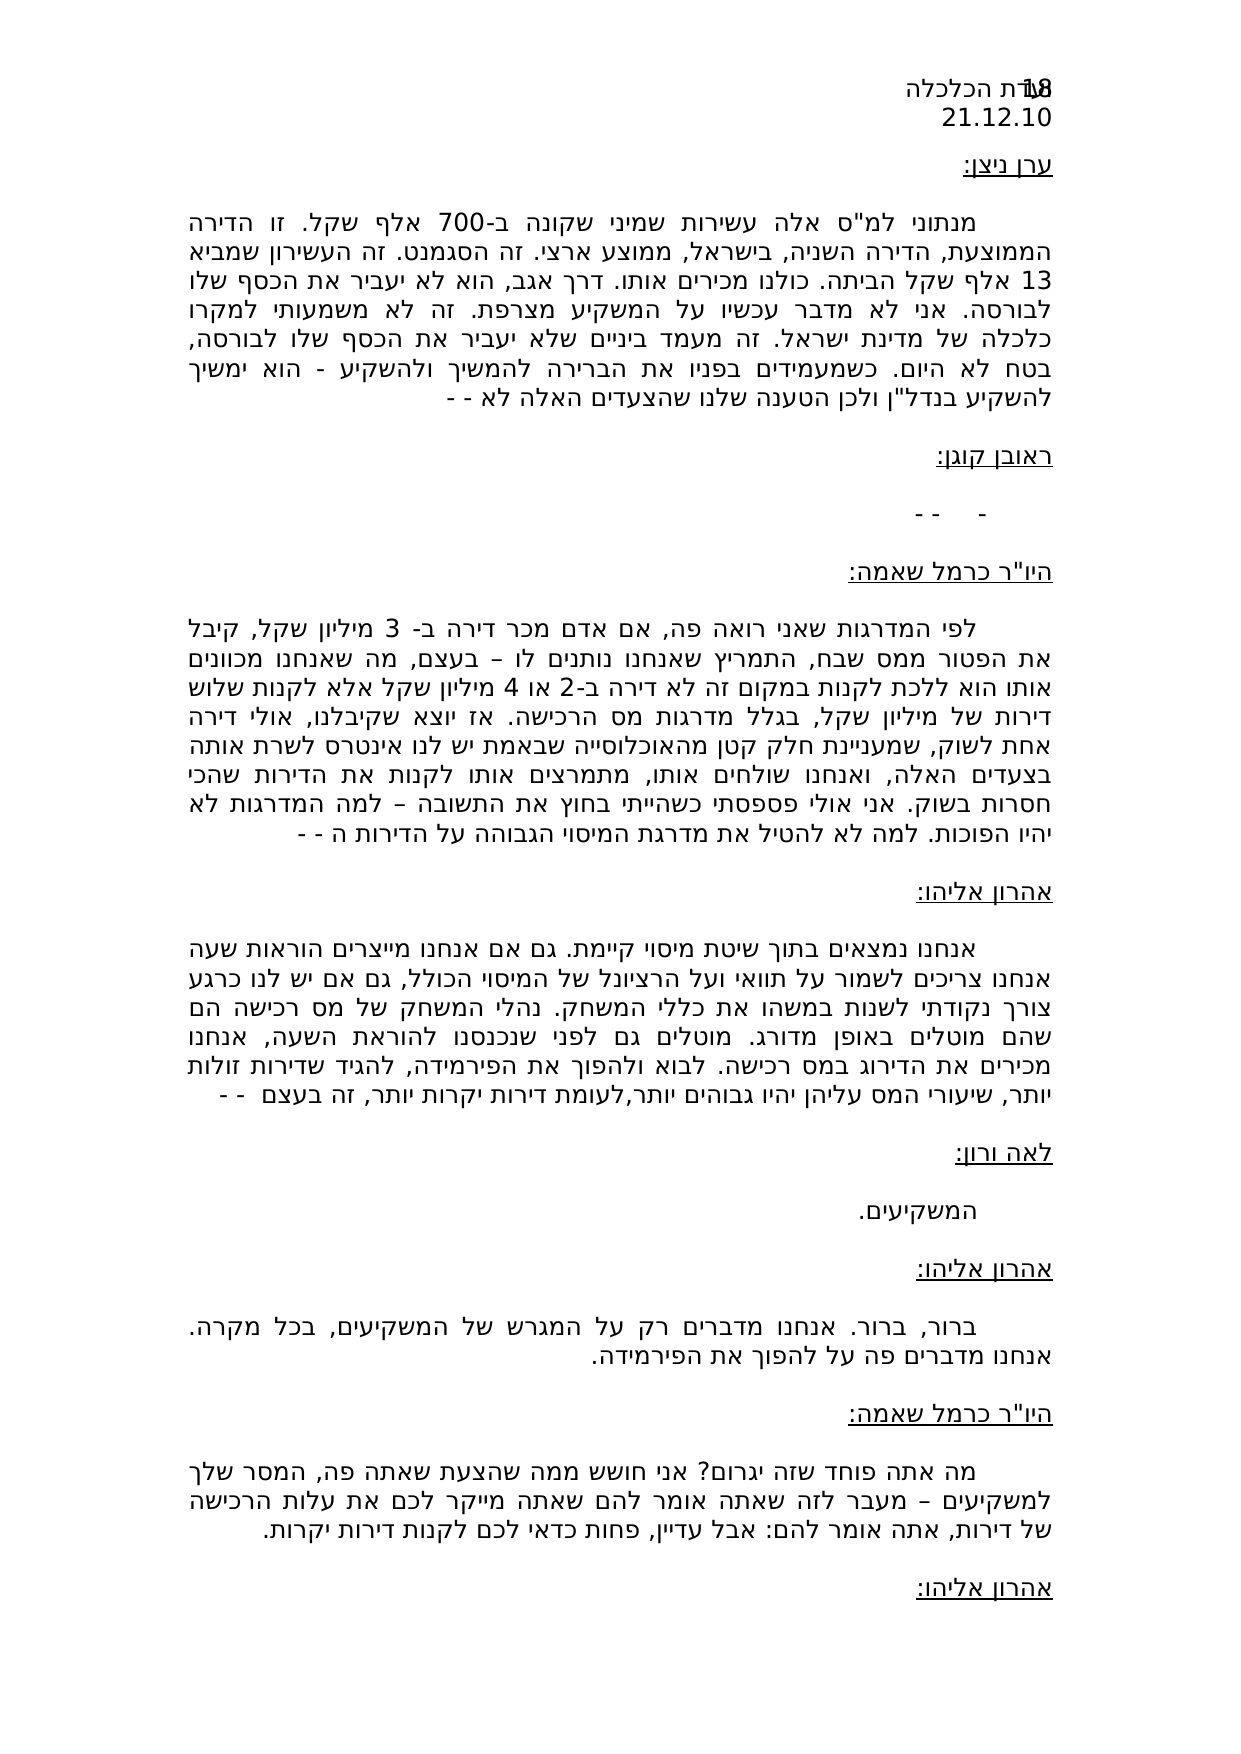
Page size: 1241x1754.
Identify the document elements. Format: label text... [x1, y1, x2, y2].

text אהרון אליהו: [187, 1254, 1053, 1283]
text המשקיעים. [187, 1196, 1053, 1225]
text לאה ורון: [187, 1138, 1053, 1167]
list - - [187, 499, 978, 528]
text אהרון אליהו: [187, 1573, 1053, 1602]
text אנחנו נמצאים בתוך שיטת מיסוי קיימת. גם אם אנחנו מייצרים הוראות שעה אנחנו צריכים לשמור על תוואי ועל הרציונל של המיסוי הכולל, גם אם יש לנו כרגע צורך נקודתי לשנות במשהו את כללי המשחק. נהלי המשחק של מס רכישה הם שהם מוטלים באופן מדורג. מוטלים גם לפני שנכנסנו להוראת השעה, אנחנו מכירים את הדירוג במס רכישה. לבוא ולהפוך את הפירמידה, להגיד שדירות זולות יותר, שיעורי המס עליהן יהיו גבוהים יותר,לעומת דירות יקרות יותר, זה בעצם - - [187, 934, 1053, 1109]
text ראובן קוגן: [187, 441, 1053, 470]
text מה אתה פוחד שזה יגרום? אני חושש ממה שהצעת שאתה פה, המסר שלך למשקיעים – מעבר לזה שאתה אומר להם שאתה מייקר לכם את עלות הרכישה של דירות, אתה אומר להם: אבל עדיין, פחות כדאי לכם לקנות דירות יקרות. [187, 1457, 1053, 1544]
text היו"ר כרמל שאמה: [187, 557, 1053, 586]
text ערן ניצן: [187, 150, 1053, 179]
text אהרון אליהו: [187, 877, 1053, 906]
text לפי המדרגות שאני רואה פה, אם אדם מכר דירה ב- 3 מיליון שקל, קיבל את הפטור ממס שבח, התמריץ שאנחנו נותנים לו – בעצם, מה שאנחנו מכוונים אותו הוא ללכת לקנות במקום זה לא דירה ב-2 או 4 מיליון שקל אלא לקנות שלוש דירות של מיליון שקל, בגלל מדרגות מס הרכישה. אז יוצא שקיבלנו, אולי דירה אחת לשוק, שמעניינת חלק קטן מהאוכלוסייה שבאמת יש לנו אינטרס לשרת אותה בצעדים האלה, ואנחנו שולחים אותו, מתמרצים אותו לקנות את הדירות שהכי חסרות בשוק. אני אולי פספסתי כשהייתי בחוץ את התשובה – למה המדרגות לא יהיו הפוכות. למה לא להטיל את מדרגת המיסוי הגבוהה על הדירות ה - - [187, 614, 1053, 848]
text היו"ר כרמל שאמה: [187, 1399, 1053, 1428]
text מנתוני למ"ס אלה עשירות שמיני שקונה ב-700 אלף שקל. זו הדירה הממוצעת, הדירה השניה, בישראל, ממוצע ארצי. זה הסגמנט. זה העשירון שמביא 13 אלף שקל הביתה. כולנו מכירים אותו. דרך אגב, הוא לא יעביר את הכסף שלו לבורסה. אני לא מדבר עכשיו על המשקיע מצרפת. זה לא משמעותי למקרו כלכלה של מדינת ישראל. זה מעמד ביניים שלא יעביר את הכסף שלו לבורסה, בטח לא היום. כשמעמידים בפניו את הברירה להמשיך ולהשקיע - הוא ימשיך להשקיע בנדל"ן ולכן הטענה שלנו שהצעדים האלה לא - - [187, 208, 1053, 412]
text ברור, ברור. אנחנו מדברים רק על המגרש של המשקיעים, בכל מקרה. אנחנו מדברים פה על להפוך את הפירמידה. [187, 1312, 1053, 1370]
